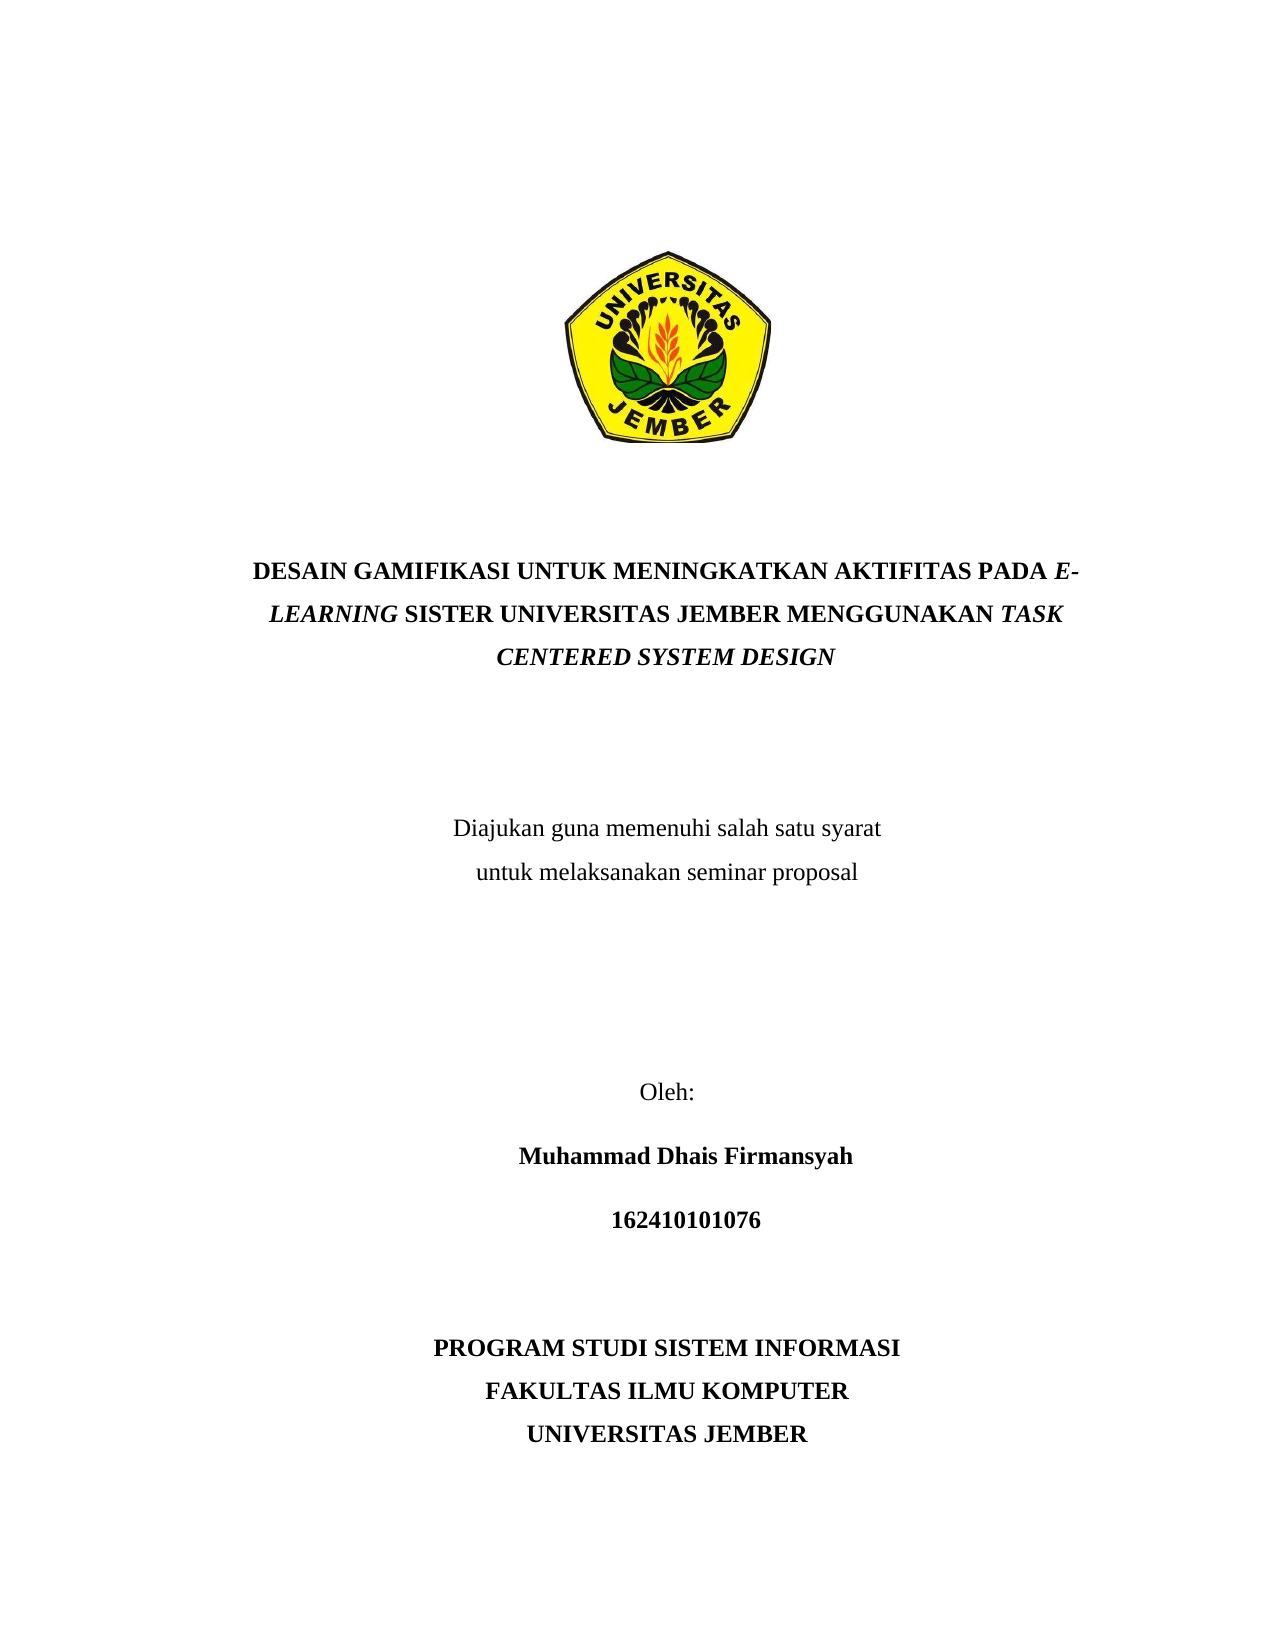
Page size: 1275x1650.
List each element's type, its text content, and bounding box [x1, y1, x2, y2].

text 162410101076 [274, 1205, 1098, 1234]
text Muhammad Dhais Firmansyah [274, 1141, 1098, 1170]
text PROGRAM STUDI SISTEM INFORMASI [236, 1333, 1098, 1362]
text Oleh: [236, 1077, 1098, 1106]
text untuk melaksanakan seminar proposal [236, 857, 1098, 885]
text DESAIN GAMIFIKASI UNTUK MENINGKATKAN AKTIFITAS PADA E-LEARNING SISTER UNIVERSITAS JEMBER MENGGUNAKAN TASK CENTERED SYSTEM DESIGN [236, 556, 1098, 671]
picture [564, 251, 772, 443]
text Diajukan guna memenuhi salah satu syarat [236, 813, 1098, 842]
text UNIVERSITAS JEMBER [236, 1419, 1098, 1448]
text FAKULTAS ILMU KOMPUTER [236, 1376, 1098, 1405]
